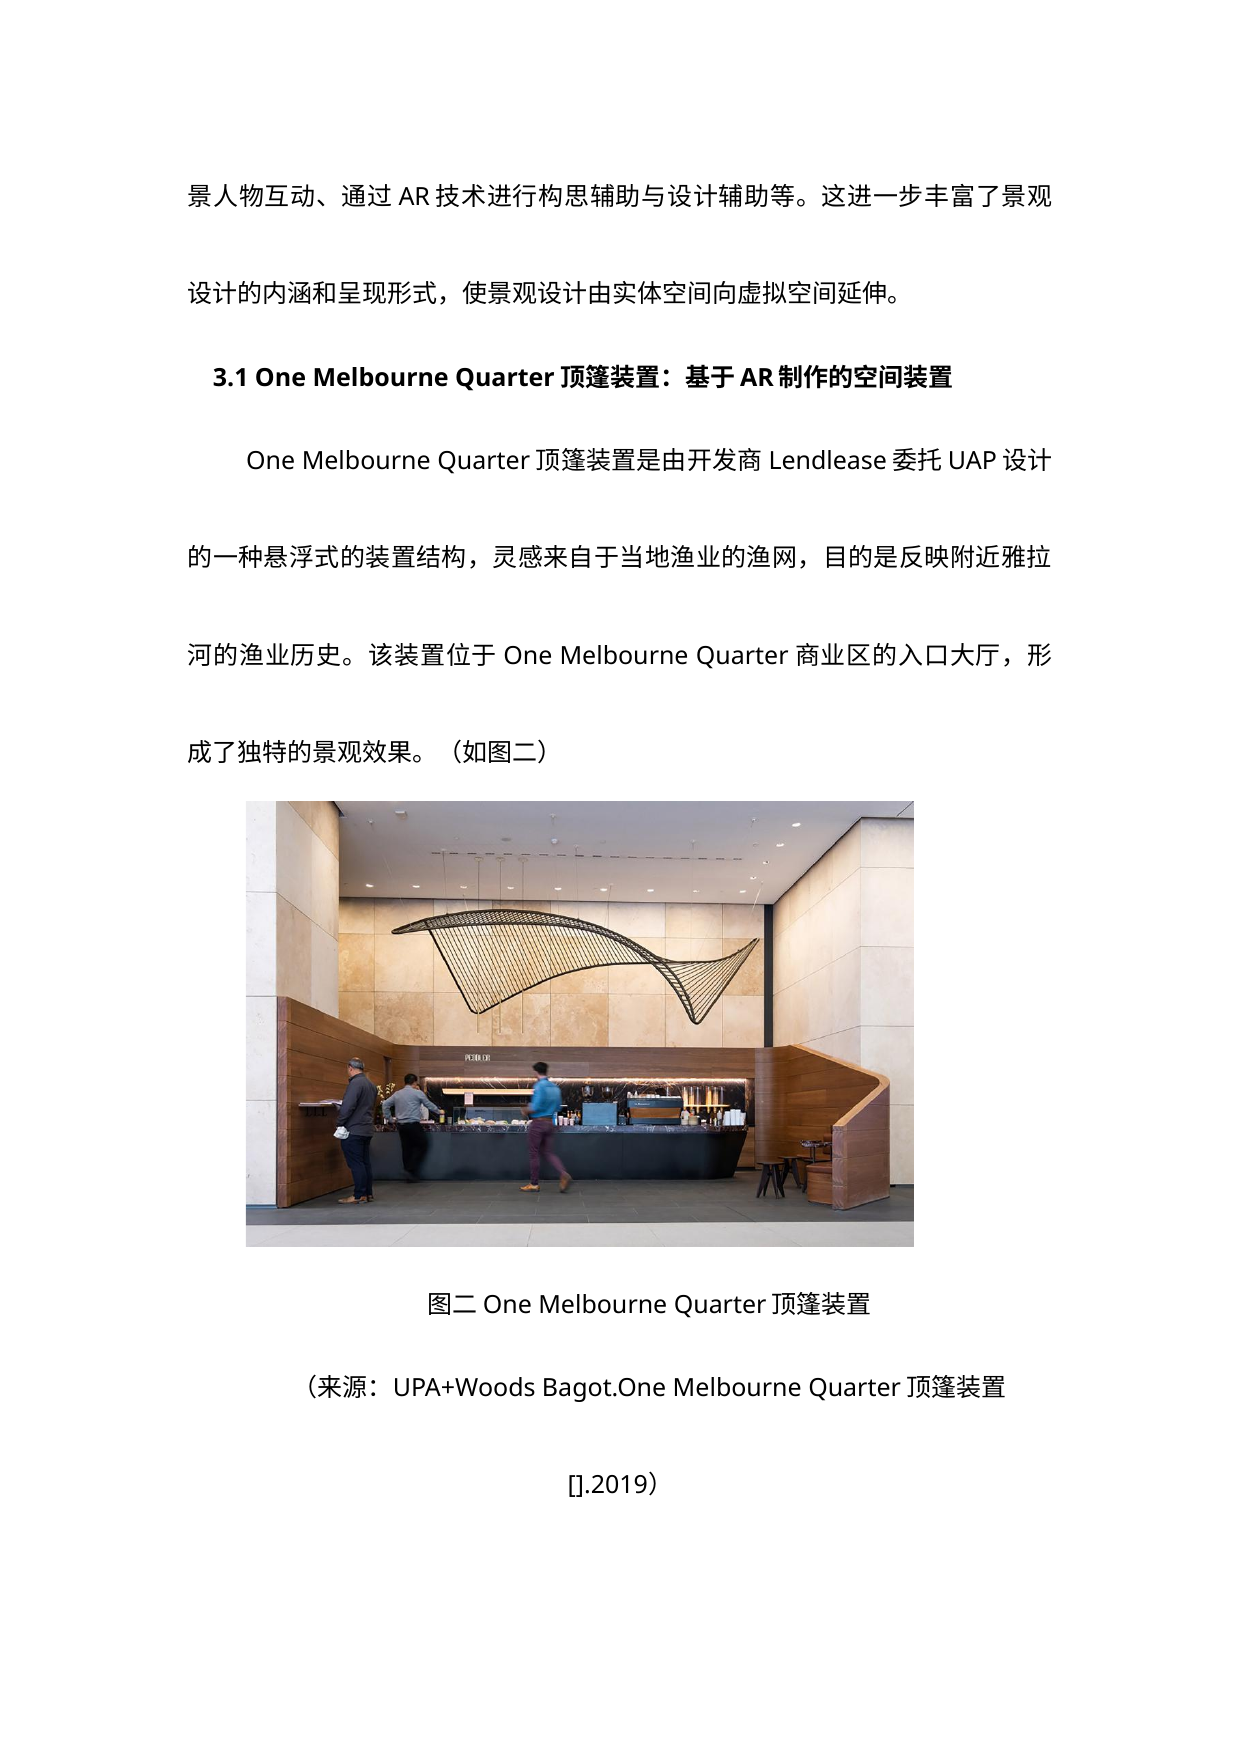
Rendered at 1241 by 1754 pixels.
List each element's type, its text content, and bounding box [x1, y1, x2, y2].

text 3.1 One Melbourne Quarter顶篷装置：基于AR制作的空间装置 [187, 343, 1053, 408]
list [187, 162, 1053, 324]
text 图二 One Melbourne Quarter顶篷装置 [187, 1270, 1053, 1335]
text One Melbourne Quarter顶篷装置是由开发商Lendlease委托UAP设计的一种悬浮式的装置结构，灵感来自于当地渔业的渔网，目的是反映附近雅拉河的渔业历史。该装置位于One Melbourne Quarter商业区的入口大厅，形成了独特的景观效果。（如图二） [187, 426, 1053, 783]
picture [245, 801, 914, 1247]
text （来源：UPA+Woods Bagot.One Melbourne Quarter顶篷装置[].2019） [187, 1353, 1053, 1515]
